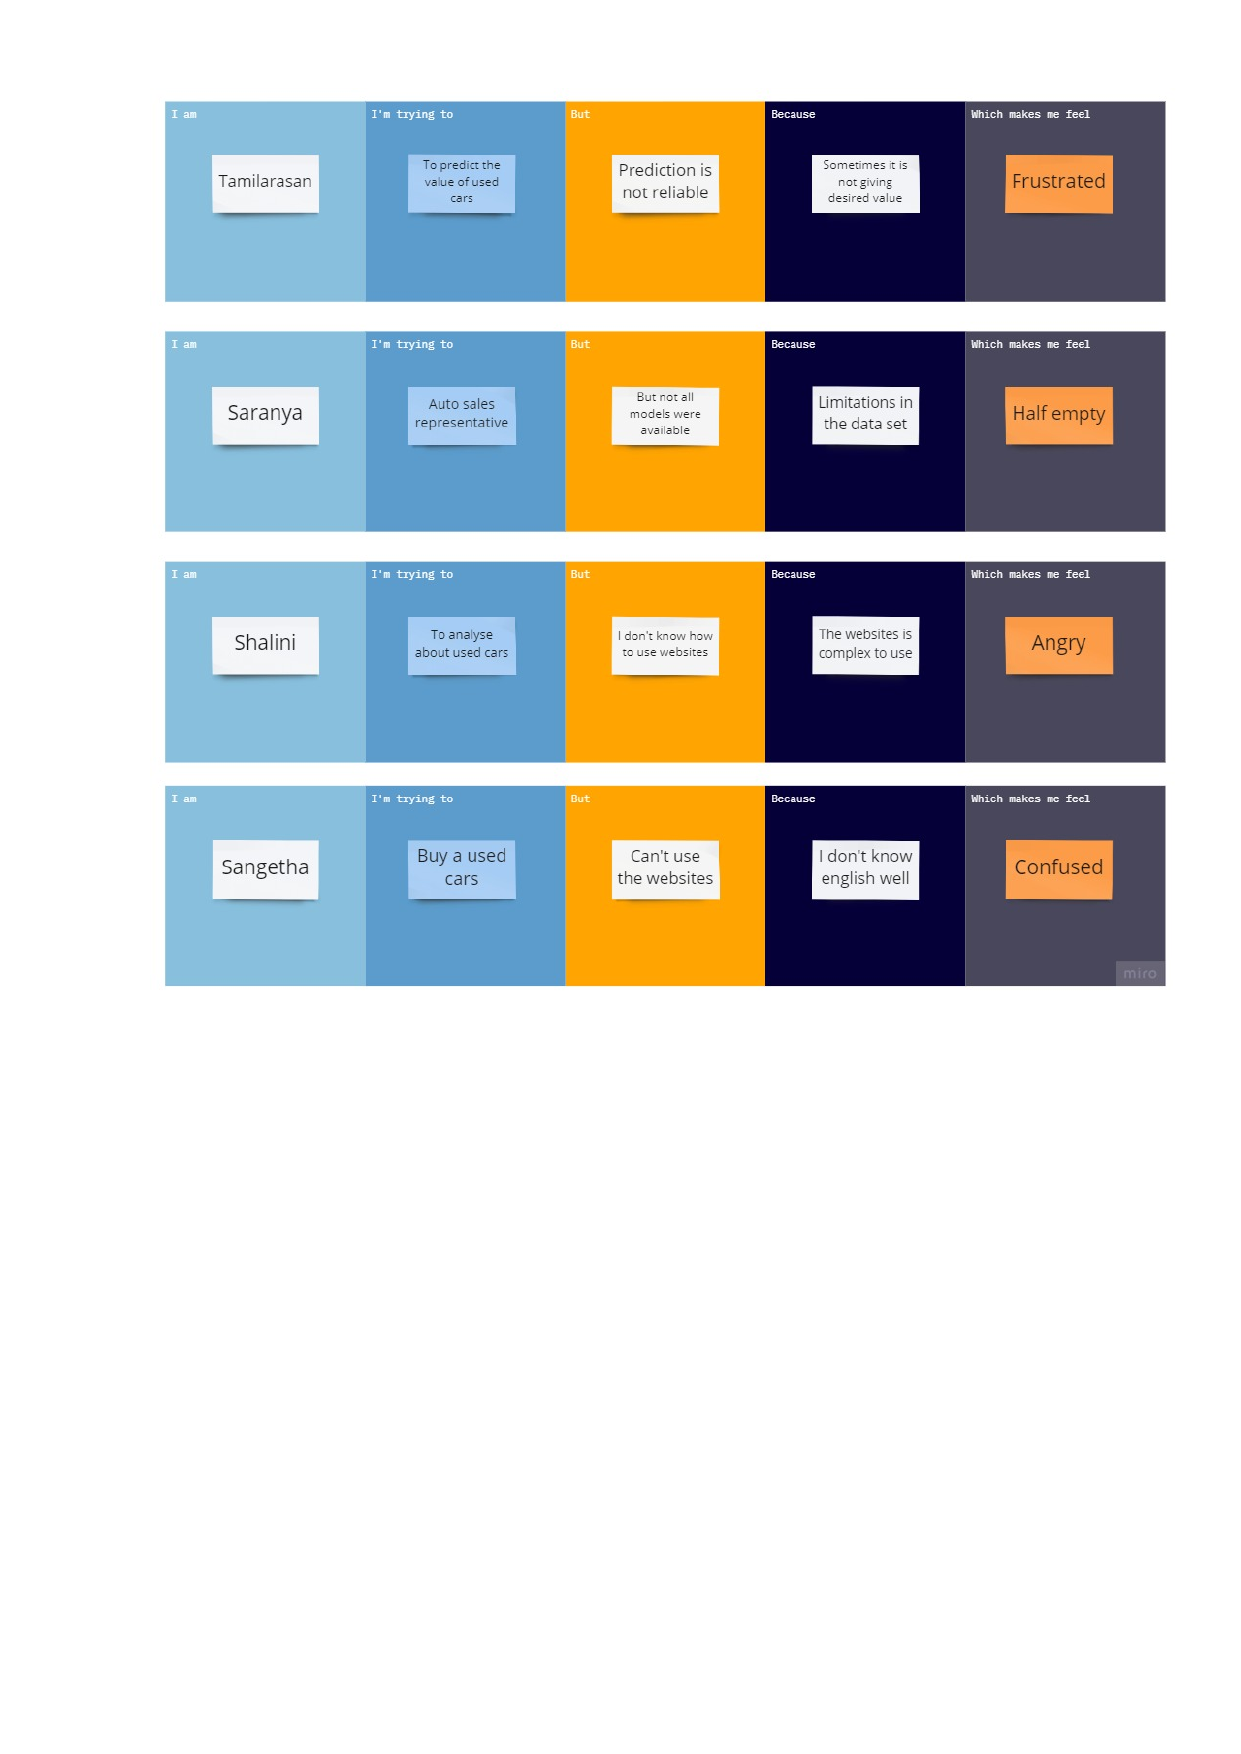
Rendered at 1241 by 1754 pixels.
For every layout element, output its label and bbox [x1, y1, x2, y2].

picture [150, 88, 1180, 1002]
